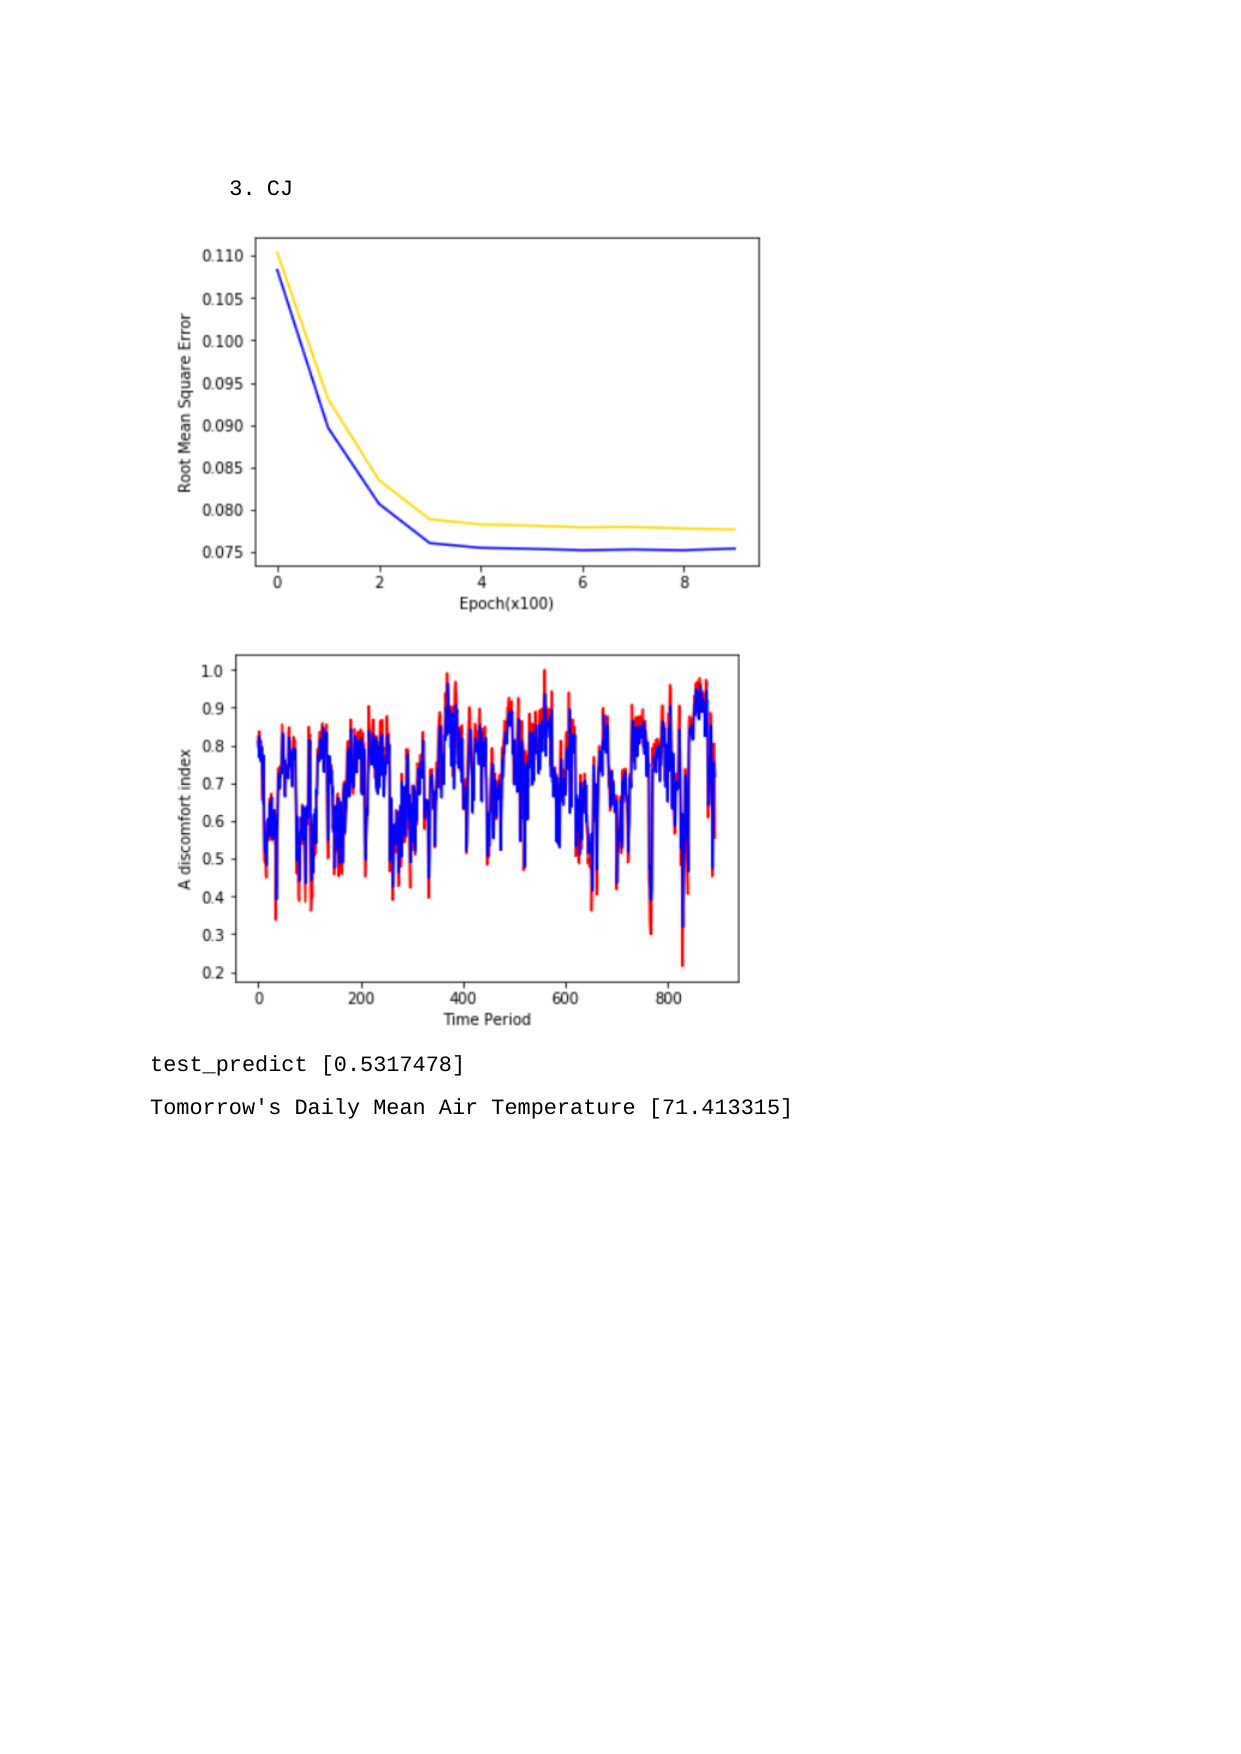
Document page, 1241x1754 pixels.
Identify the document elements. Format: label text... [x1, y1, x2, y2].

text Tomorrow's Daily Mean Air Temperature [71.413315] [150, 1097, 1090, 1152]
list CJ [229, 177, 1090, 202]
text test_predict [0.5317478] [150, 1053, 1090, 1078]
picture [150, 220, 812, 1035]
